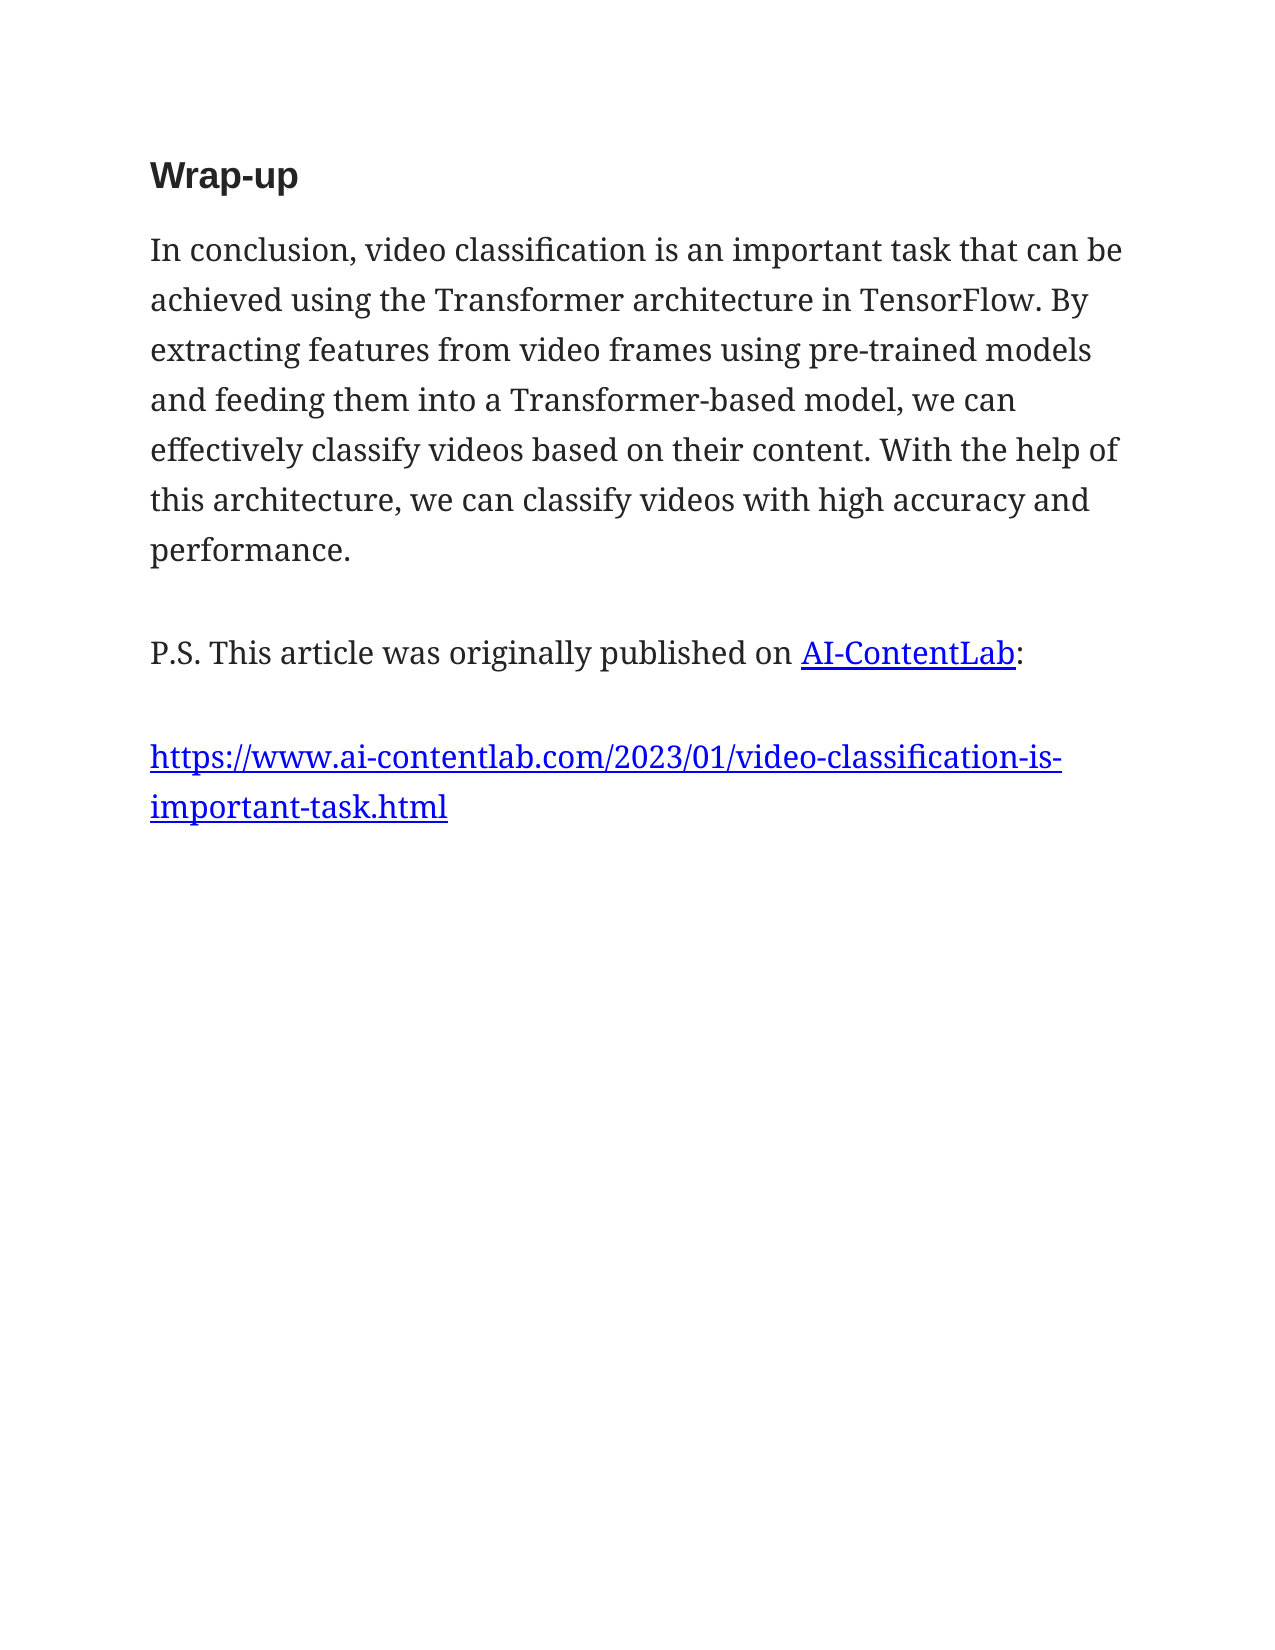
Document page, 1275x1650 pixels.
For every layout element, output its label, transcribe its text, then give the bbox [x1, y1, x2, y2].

text https://www.ai-contentlab.com/2023/01/video-classification-is-important-task.html [150, 727, 1125, 827]
text P.S. This article was originally published on AI-ContentLab: [150, 624, 1125, 674]
text In conclusion, video classification is an important task that can be achieved using the Transformer architecture in TensorFlow. By extracting features from video frames using pre-trained models and feeding them into a Transformer-based model, we can effectively classify videos based on their content. With the help of this architecture, we can classify videos with high accuracy and performance. [150, 220, 1125, 570]
text Wrap-up [150, 150, 1125, 197]
